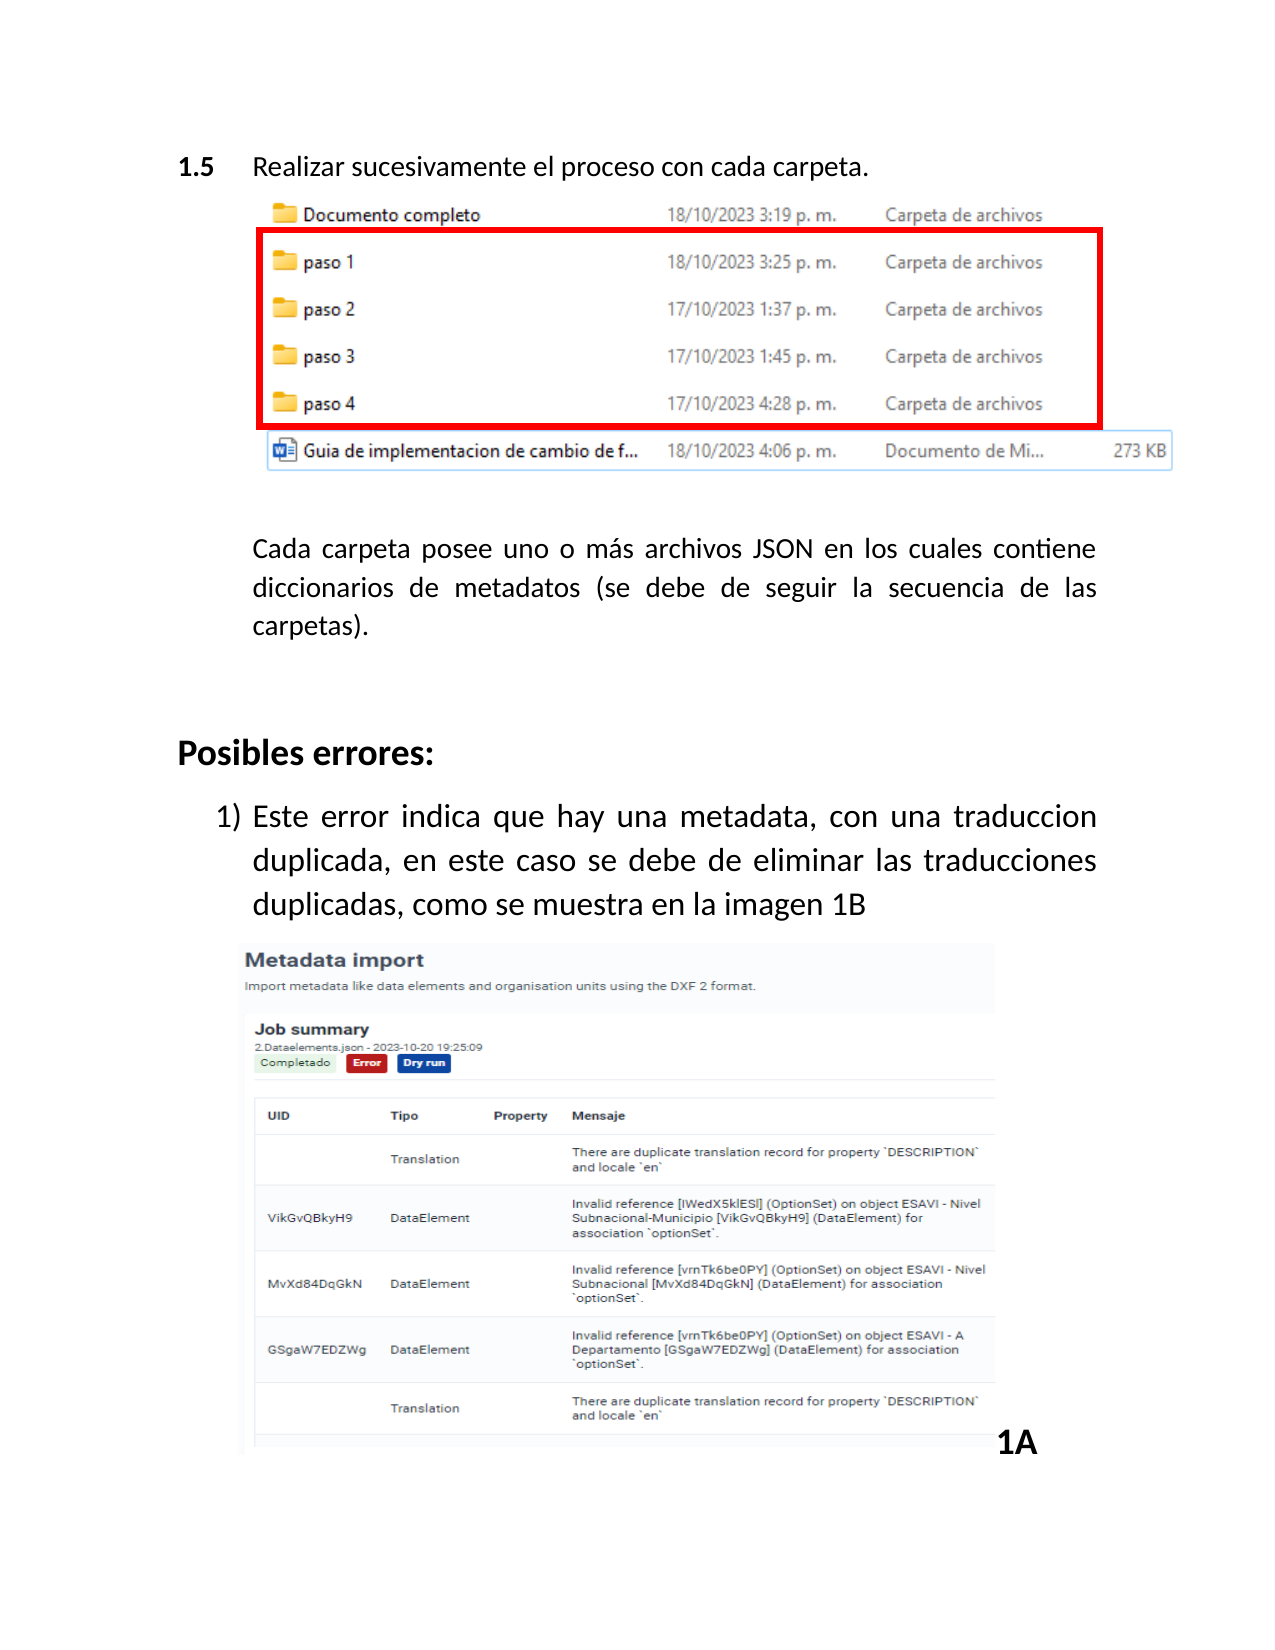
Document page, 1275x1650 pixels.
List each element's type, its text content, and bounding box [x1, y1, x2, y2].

picture [237, 943, 996, 1455]
text Posibles errores: [177, 728, 1098, 774]
list Realizar sucesivamente el proceso con cada carpeta. [177, 148, 1098, 183]
picture [252, 186, 1173, 529]
list Cada carpeta posee uno o más archivos JSON en los cuales contiene diccionarios de metadatos (se debe de seguir la secuencia de las carpetas). [252, 530, 1098, 643]
list Este error indica que hay una metadata, con una traduccion duplicada, en este caso se debe de eliminar las traducciones duplicadas, como se muestra en la imagen 1B [215, 795, 1098, 923]
